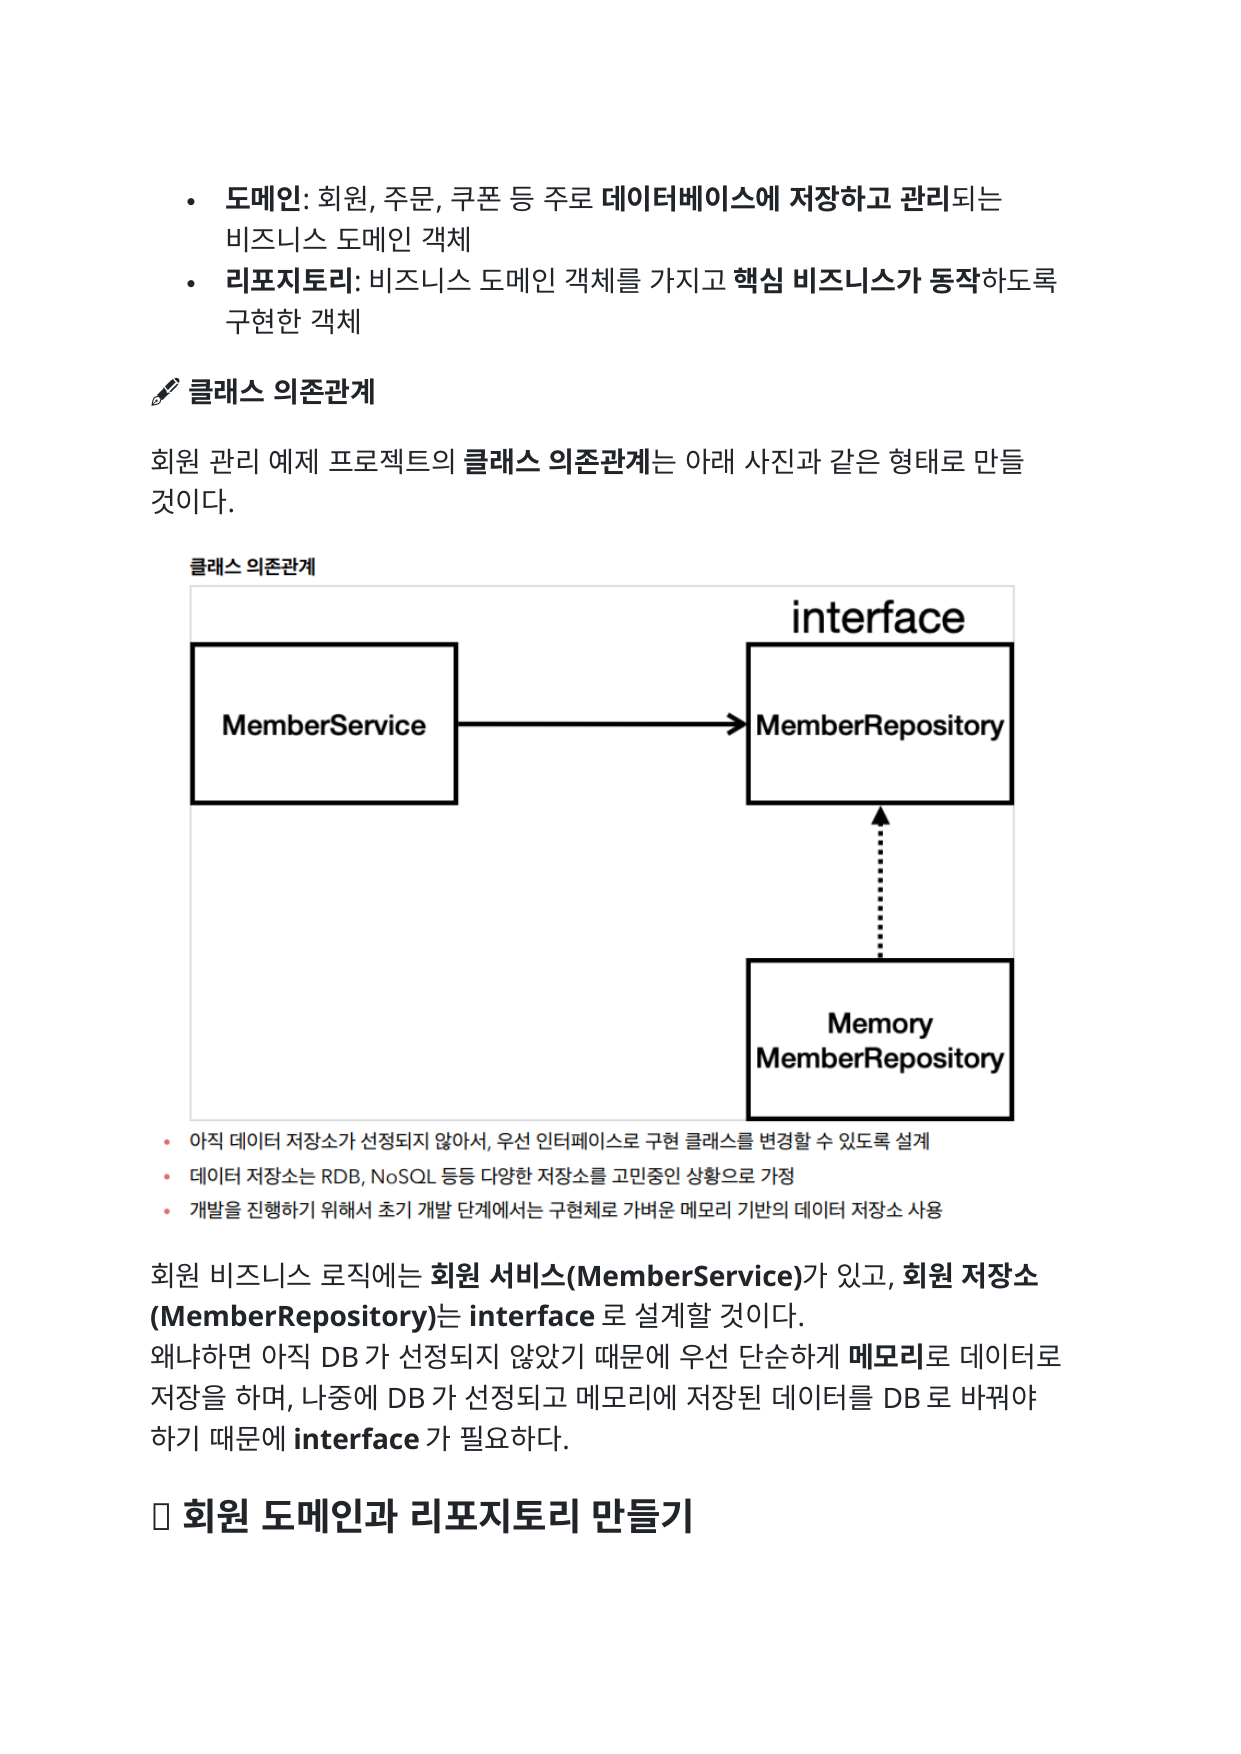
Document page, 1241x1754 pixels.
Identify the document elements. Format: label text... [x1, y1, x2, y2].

text 🖋️ 클래스 의존관계 [150, 369, 1090, 410]
text 회원 비즈니스 로직에는 회원 서비스(MemberService)가 있고, 회원 저장소(MemberRepository)는 interface로 설계할 것이다. 왜냐하면 아직 DB가 선정되지 않았기 때문에 우선 단순하게 메모리로 데이터로 저장을 하며, 나중에 DB가 선정되고 메모리에 저장된 데이터를 DB로 바꿔야 하기 때문에 interface가 필요하다. [150, 1253, 1090, 1458]
text 📒 회원 도메인과 리포지토리 만들기 [150, 1487, 1090, 1541]
list 리포지토리: 비즈니스 도메인 객체를 가지고 핵심 비즈니스가 동작하도록 구현한 객체 [187, 259, 1090, 340]
picture [150, 550, 1049, 1225]
text 회원 관리 예제 프로젝트의 클래스 의존관계는 아래 사진과 같은 형태로 만들 것이다. [150, 439, 1090, 521]
list 도메인: 회원, 주문, 쿠폰 등 주로 데이터베이스에 저장하고 관리되는 비즈니스 도메인 객체 [187, 177, 1090, 259]
